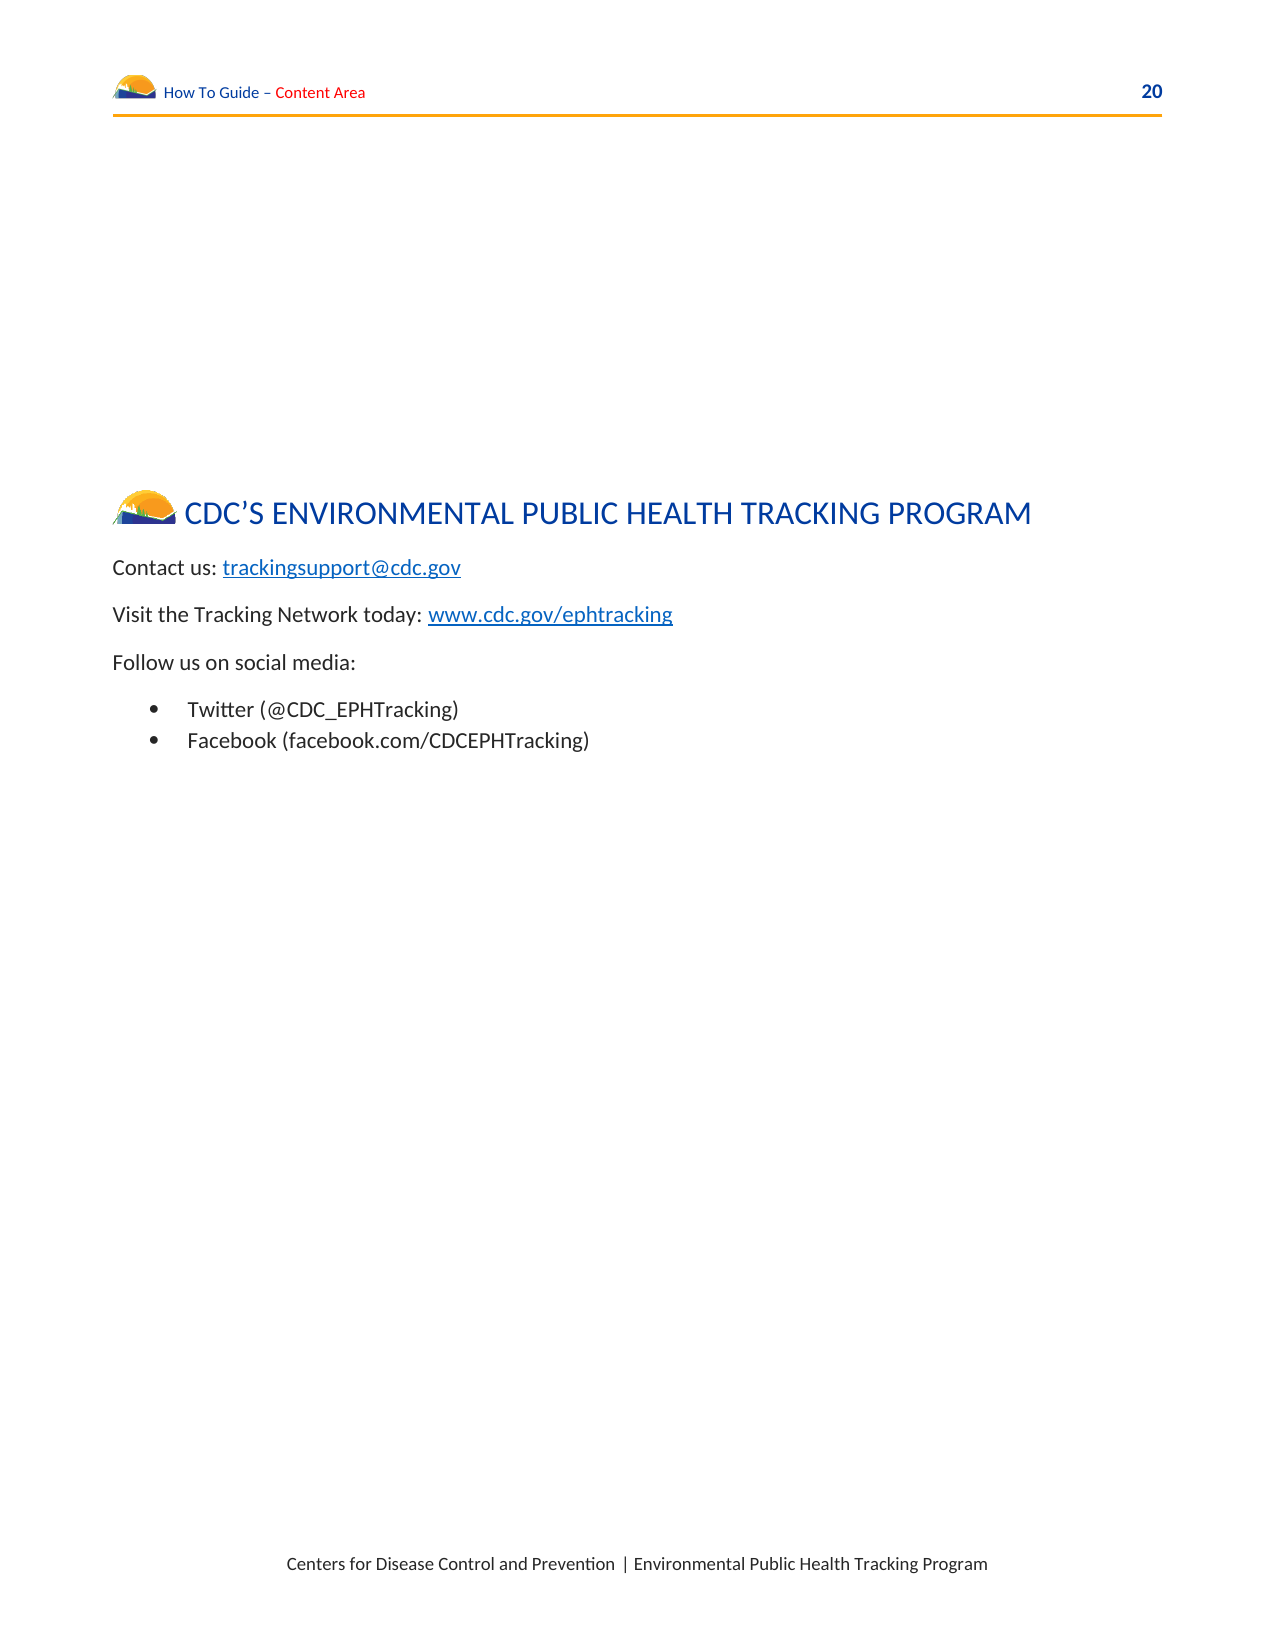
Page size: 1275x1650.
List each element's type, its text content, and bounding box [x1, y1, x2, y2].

list Facebook (facebook.com/CDCEPHTracking) [150, 726, 1162, 754]
picture [112, 490, 177, 525]
text Visit the Tracking Network today: www.cdc.gov/ephtracking [112, 600, 1162, 628]
text CDC’s Environmental Public Health Tracking PRogram [112, 491, 1162, 533]
text Follow us on social media: [112, 648, 1162, 676]
list Twitter (@CDC_EPHTracking) [150, 695, 1162, 723]
text Contact us: trackingsupport@cdc.gov [112, 553, 1162, 581]
picture [112, 75, 157, 99]
